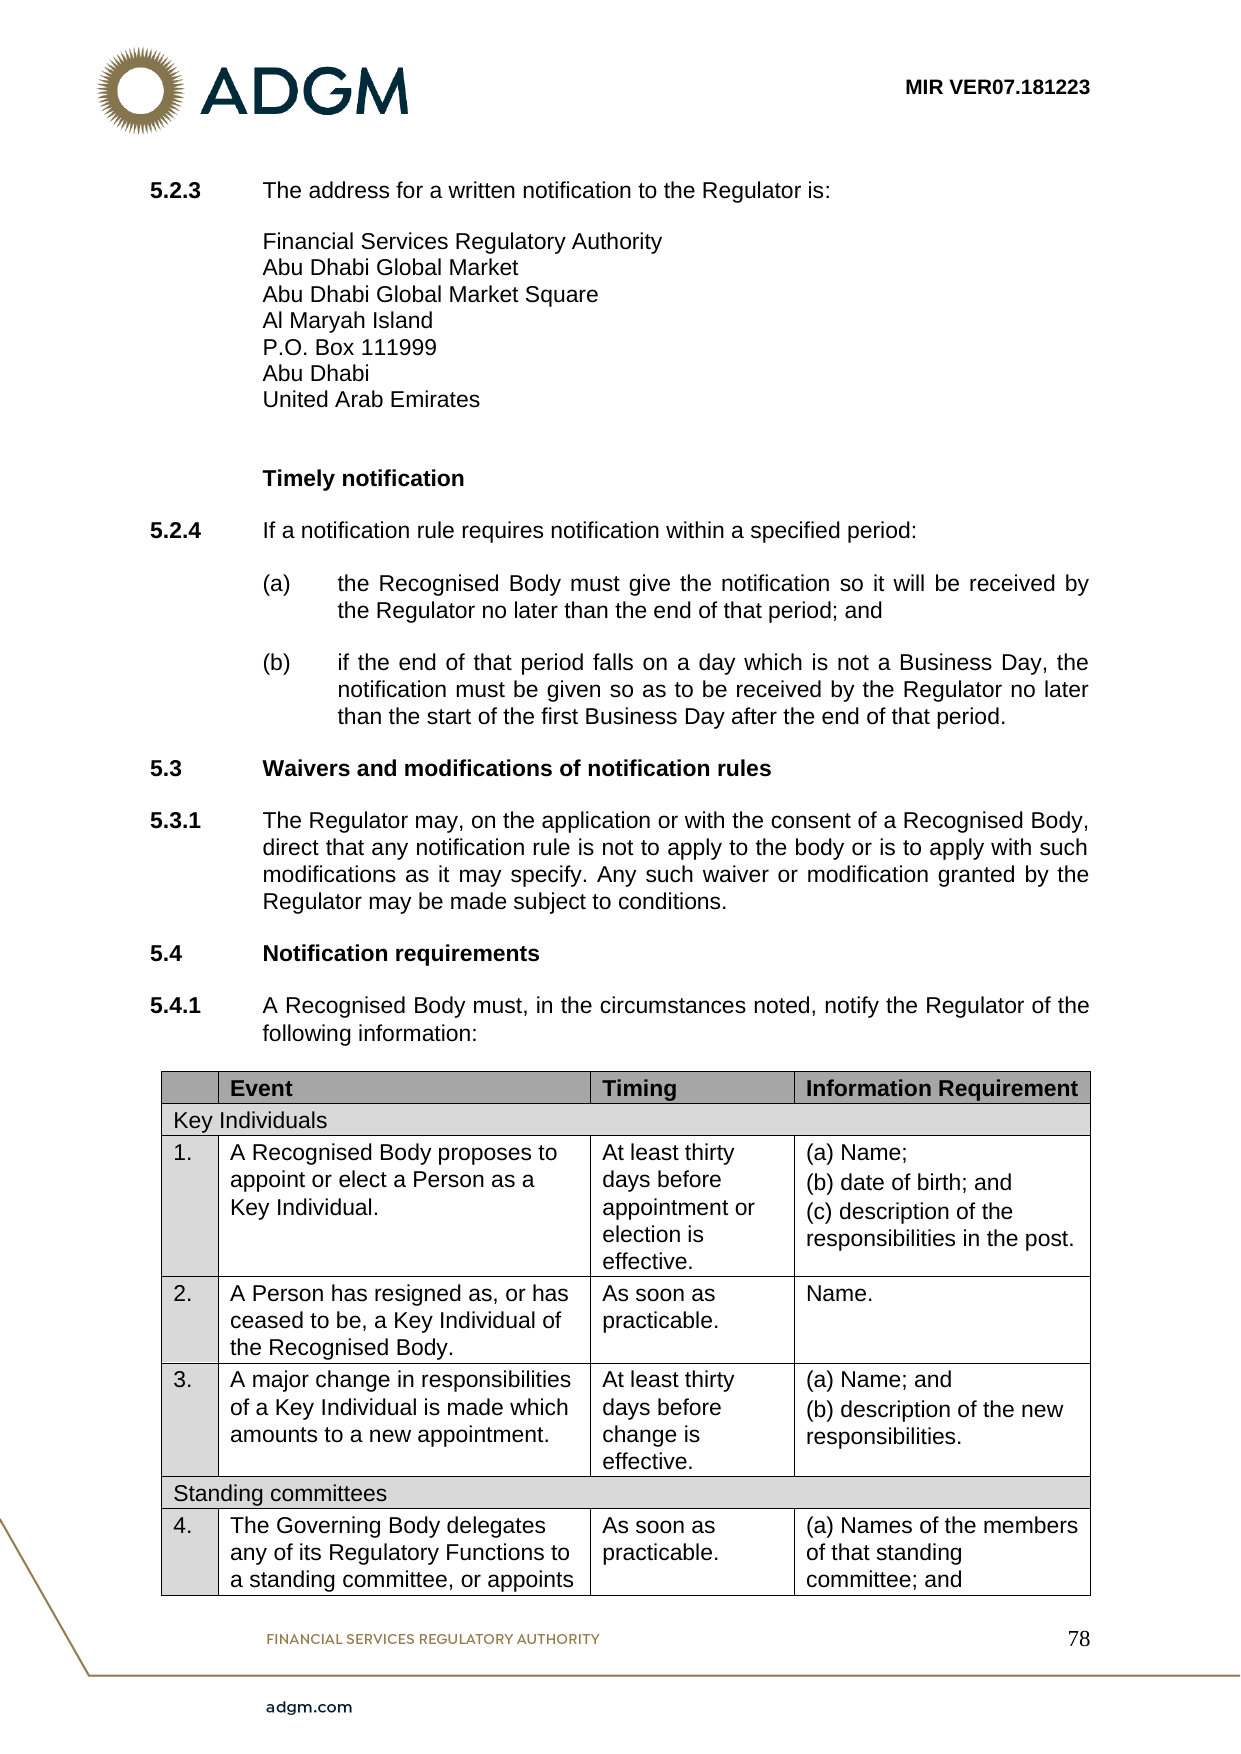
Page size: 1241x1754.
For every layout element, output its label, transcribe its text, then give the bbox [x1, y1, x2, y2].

table_cell [162, 1136, 218, 1276]
subtitle Waivers and modifications of notification rules [150, 754, 1090, 781]
title Timely notification [262, 464, 1090, 492]
table_cell Key Individuals [162, 1104, 1090, 1135]
table_cell Name. [795, 1277, 1090, 1362]
table_cell [162, 1509, 218, 1595]
text Abu Dhabi Global Market [262, 254, 1090, 281]
subtitle The address for a written notification to the Regulator is: [150, 176, 1090, 203]
table_cell A Person has resigned as, or has ceased to be, a Key Individual of the Recognised Body. [219, 1277, 590, 1362]
picture [0, 1487, 1241, 1754]
table_cell As soon as practicable. [591, 1277, 794, 1362]
text Financial Services Regulatory Authority [262, 228, 1090, 254]
table_header Event [219, 1072, 590, 1103]
table_cell [162, 1364, 218, 1476]
text P.O. Box 111999 [262, 333, 1090, 360]
table_cell At least thirty days before change is effective. [591, 1364, 794, 1476]
subtitle A Recognised Body must, in the circumstances noted, notify the Regulator of the following information: [150, 992, 1090, 1046]
table_header [162, 1072, 218, 1103]
subtitle Notification requirements [150, 939, 1090, 967]
table_cell A Recognised Body proposes to appoint or elect a Person as a Key Individual. [219, 1136, 590, 1276]
table_header Timing [591, 1072, 794, 1103]
table_cell [162, 1277, 218, 1362]
table_header Information Requirement [795, 1072, 1090, 1103]
table_cell As soon as practicable. [591, 1509, 794, 1595]
text Al Maryah Island [262, 307, 1090, 333]
picture [96, 46, 408, 135]
text Abu Dhabi Global Market Square [262, 281, 1090, 307]
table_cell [219, 1509, 590, 1595]
table_cell At least thirty days before appointment or election is effective. [591, 1136, 794, 1276]
table_cell A major change in responsibilities of a Key Individual is made which amounts to a new appointment. [219, 1364, 590, 1476]
subtitle if the end of that period falls on a day which is not a Business Day, the notification must be given so as to be received by the Regulator no later than the start of the first Business Day after the end of that period. [262, 648, 1090, 729]
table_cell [795, 1509, 1090, 1595]
table_cell Standing committees [162, 1477, 1090, 1508]
table_cell (a) Name; (b) date of birth; and (c) description of the responsibilities in the post. [795, 1136, 1090, 1276]
text United Arab Emirates [262, 386, 1090, 412]
subtitle The Regulator may, on the application or with the consent of a Recognised Body, direct that any notification rule is not to apply to the body or is to apply with such modifications as it may specify. Any such waiver or modification granted by the Regulator may be made subject to conditions. [150, 806, 1090, 914]
subtitle the Recognised Body must give the notification so it will be received by the Regulator no later than the end of that period; and [262, 569, 1090, 623]
subtitle If a notification rule requires notification within a specified period: [150, 517, 1090, 544]
text Abu Dhabi [262, 360, 1090, 386]
table_cell (a) Name; and (b) description of the new responsibilities. [795, 1364, 1090, 1476]
